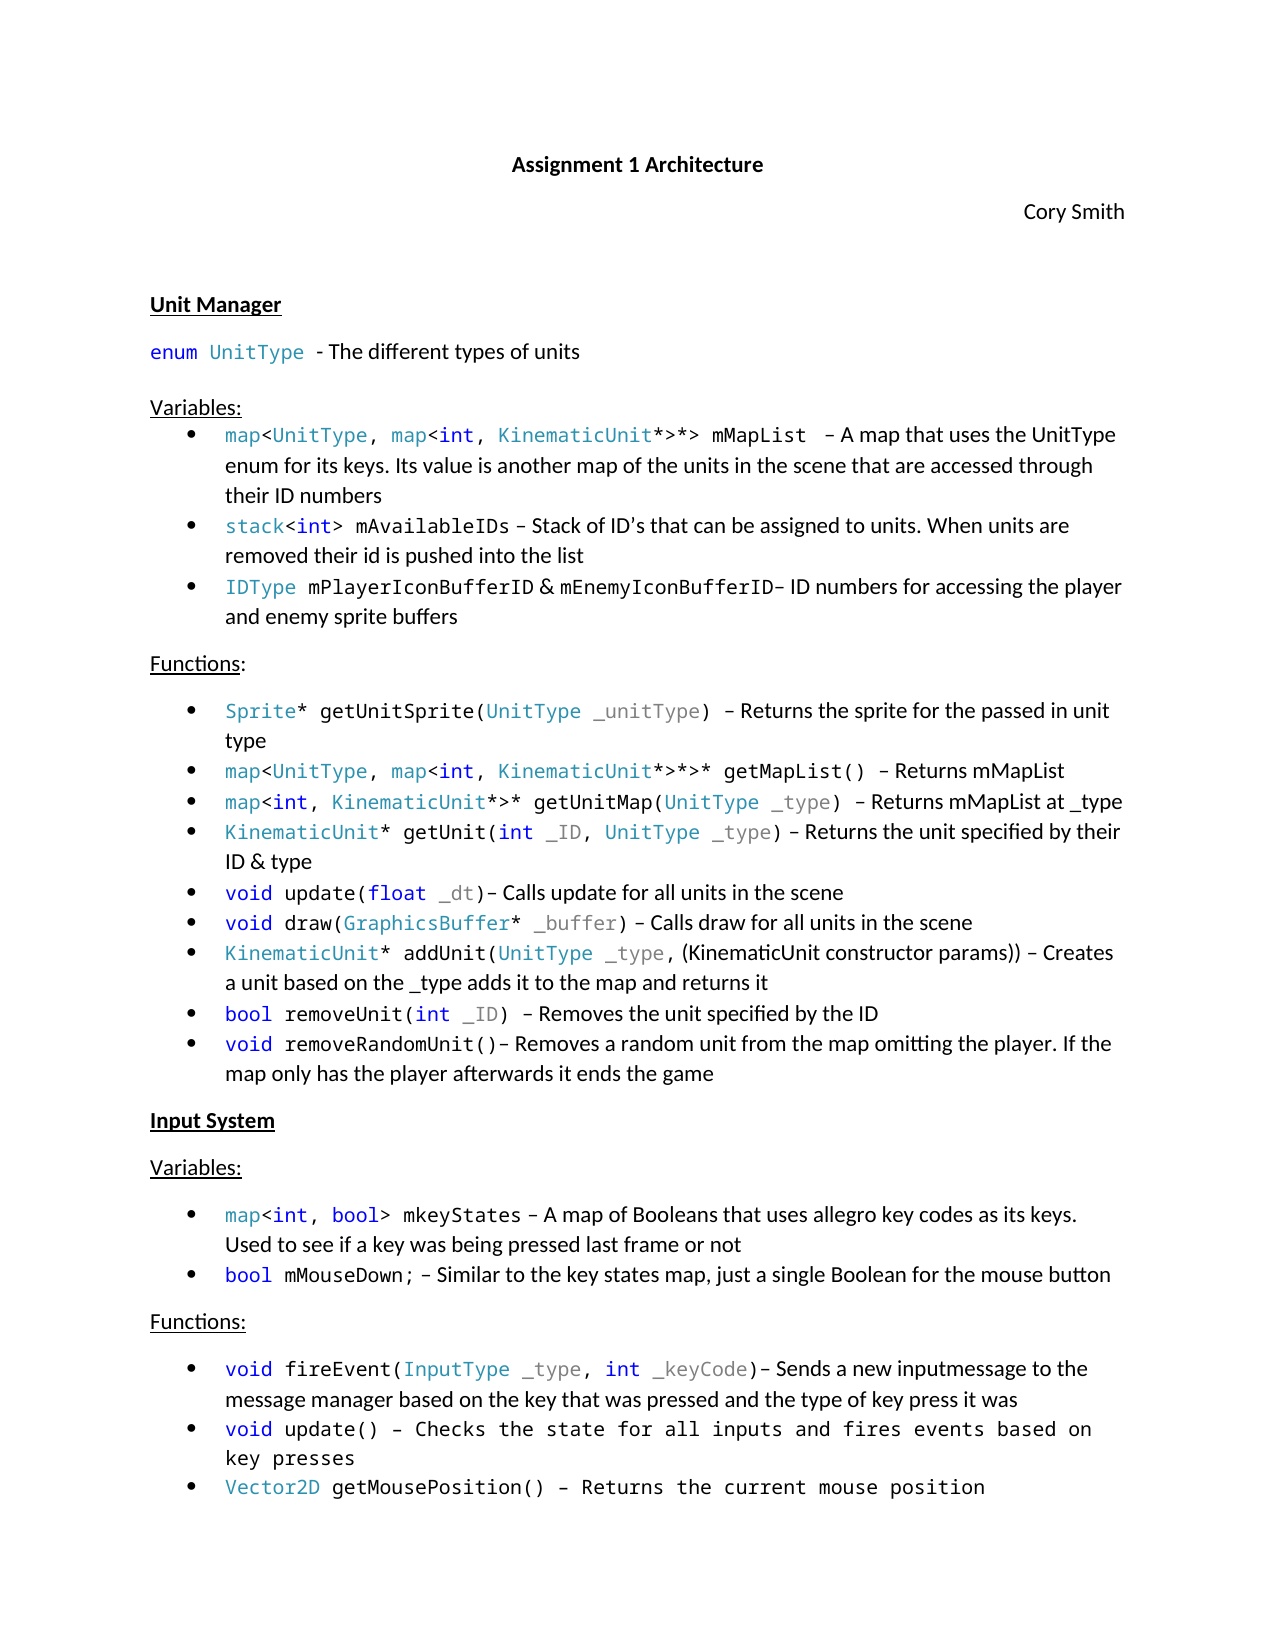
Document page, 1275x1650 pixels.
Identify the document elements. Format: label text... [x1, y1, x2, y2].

list bool mMouseDown; – Similar to the key states map, just a single Boolean for the mouse button [187, 1261, 1125, 1289]
list void fireEvent(InputType _type, int _keyCode)– Sends a new inputmessage to the message manager based on the key that was pressed and the type of key press it was [187, 1354, 1125, 1413]
text Functions: [150, 1307, 1125, 1336]
text Input System [150, 1106, 1125, 1134]
list map<int, KinematicUnit*>* getUnitMap(UnitType _type) – Returns mMapList at _type [187, 787, 1125, 815]
text enum UnitType - The different types of units [150, 337, 1125, 366]
list Sprite* getUnitSprite(UnitType _unitType) – Returns the sprite for the passed in unit type [187, 696, 1125, 754]
text Cory Smith [150, 197, 1125, 225]
list map<UnitType, map<int, KinematicUnit*>*>* getMapList() – Returns mMapList [187, 756, 1125, 784]
text Variables: [150, 1153, 1125, 1181]
list void update(float _dt)– Calls update for all units in the scene [187, 878, 1125, 906]
list void draw(GraphicsBuffer* _buffer) – Calls draw for all units in the scene [187, 908, 1125, 936]
text Variables: [150, 393, 1125, 421]
text Functions: [150, 649, 1125, 677]
list KinematicUnit* addUnit(UnitType _type, (KinematicUnit constructor params)) – Creates a unit based on the _type adds it to the map and returns it [187, 938, 1125, 997]
list stack<int> mAvailableIDs – Stack of ID’s that can be assigned to units. When units are removed their id is pushed into the list [187, 511, 1125, 570]
list IDType mPlayerIconBufferID & mEnemyIconBufferID– ID numbers for accessing the player and enemy sprite buffers [187, 572, 1125, 630]
text Assignment 1 Architecture [150, 150, 1125, 178]
list map<int, bool> mkeyStates – A map of Booleans that uses allegro key codes as its keys. Used to see if a key was being pressed last frame or not [187, 1200, 1125, 1258]
list void update() – Checks the state for all inputs and fires events based on key presses [187, 1415, 1125, 1471]
list KinematicUnit* getUnit(int _ID, UnitType _type) – Returns the unit specified by their ID & type [187, 817, 1125, 875]
text Unit Manager [150, 291, 1125, 319]
list bool removeUnit(int _ID) – Removes the unit specified by the ID [187, 999, 1125, 1027]
list void removeRandomUnit()– Removes a random unit from the map omitting the player. If the map only has the player afterwards it ends the game [187, 1029, 1125, 1087]
list Vector2D getMousePosition() – Returns the current mouse position [187, 1473, 1125, 1500]
list map<UnitType, map<int, KinematicUnit*>*> mMapList – A map that uses the UnitType enum for its keys. Its value is another map of the units in the scene that are accessed through their ID numbers [187, 421, 1125, 509]
